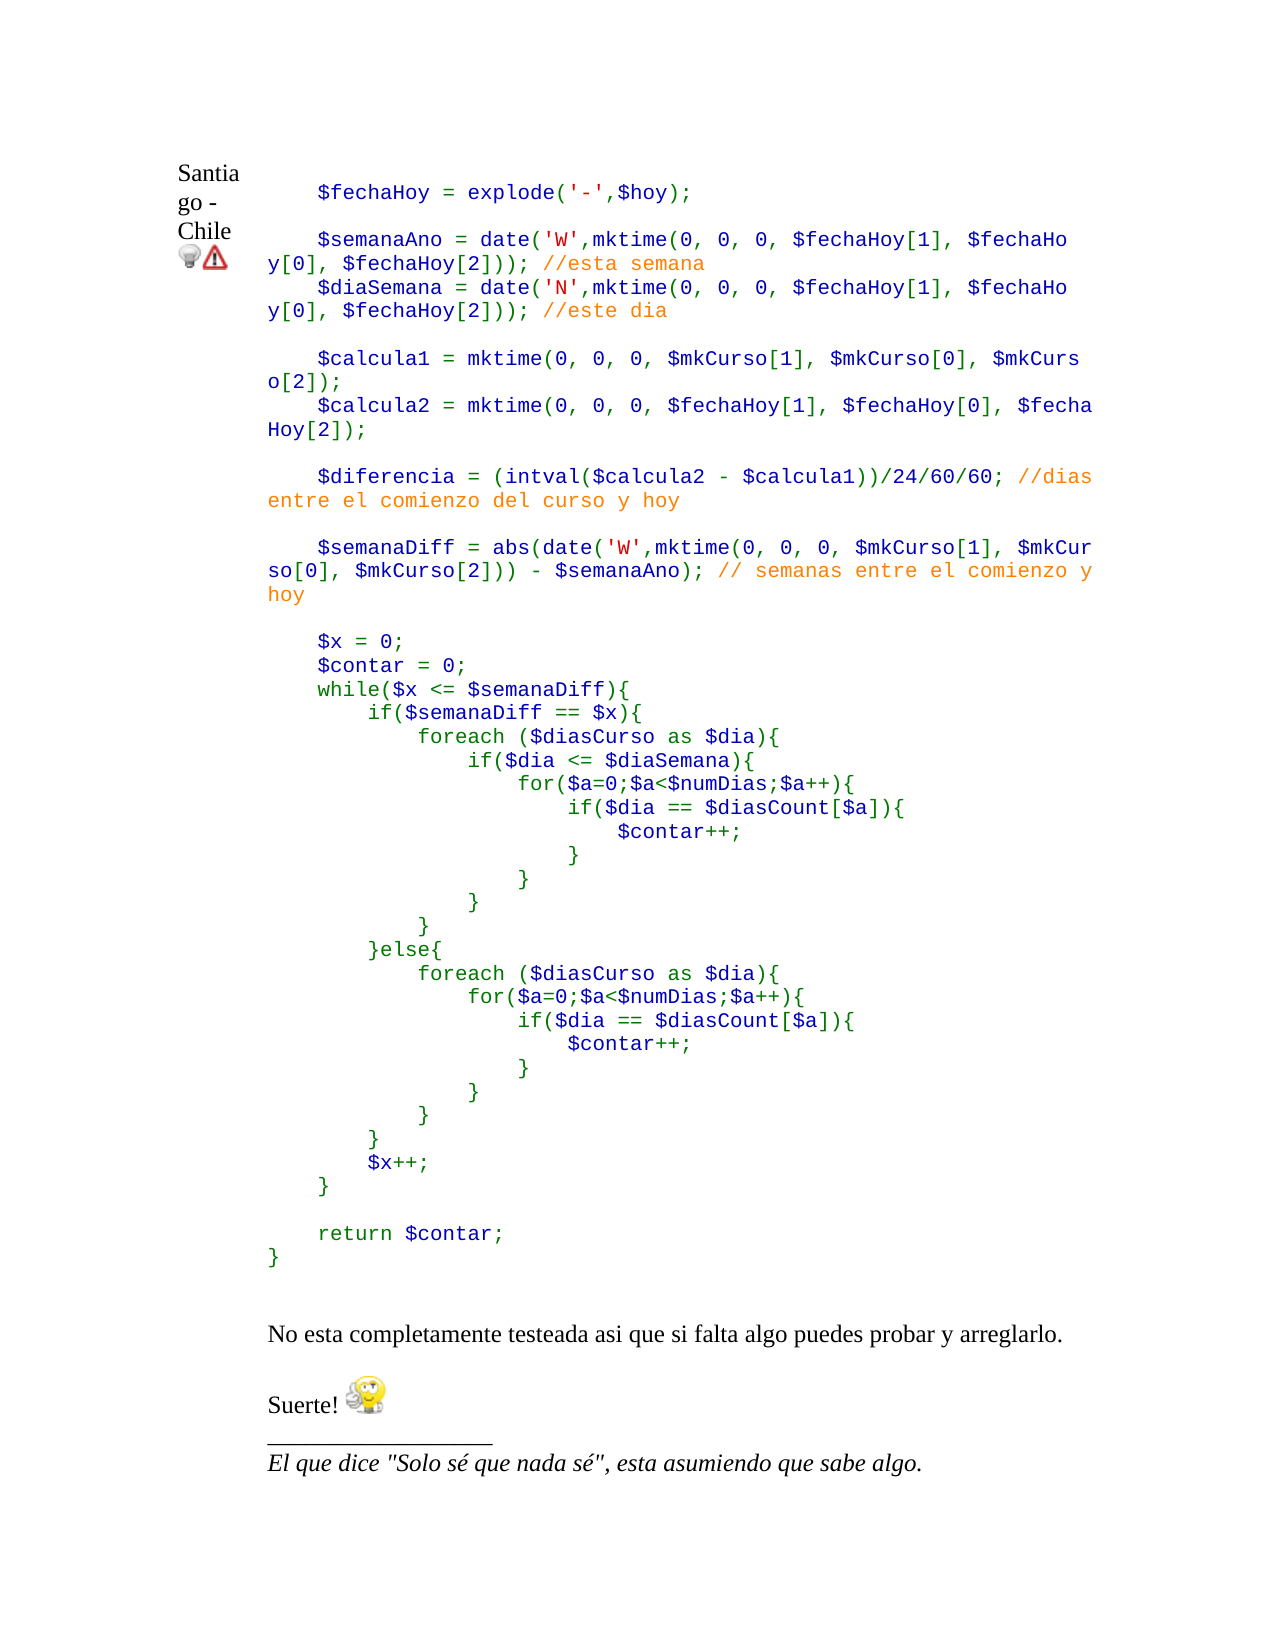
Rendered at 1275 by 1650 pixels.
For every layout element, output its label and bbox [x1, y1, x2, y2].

table_cell [259, 148, 1106, 1486]
picture [177, 244, 228, 270]
picture [345, 1376, 387, 1414]
table_cell [169, 148, 257, 1486]
